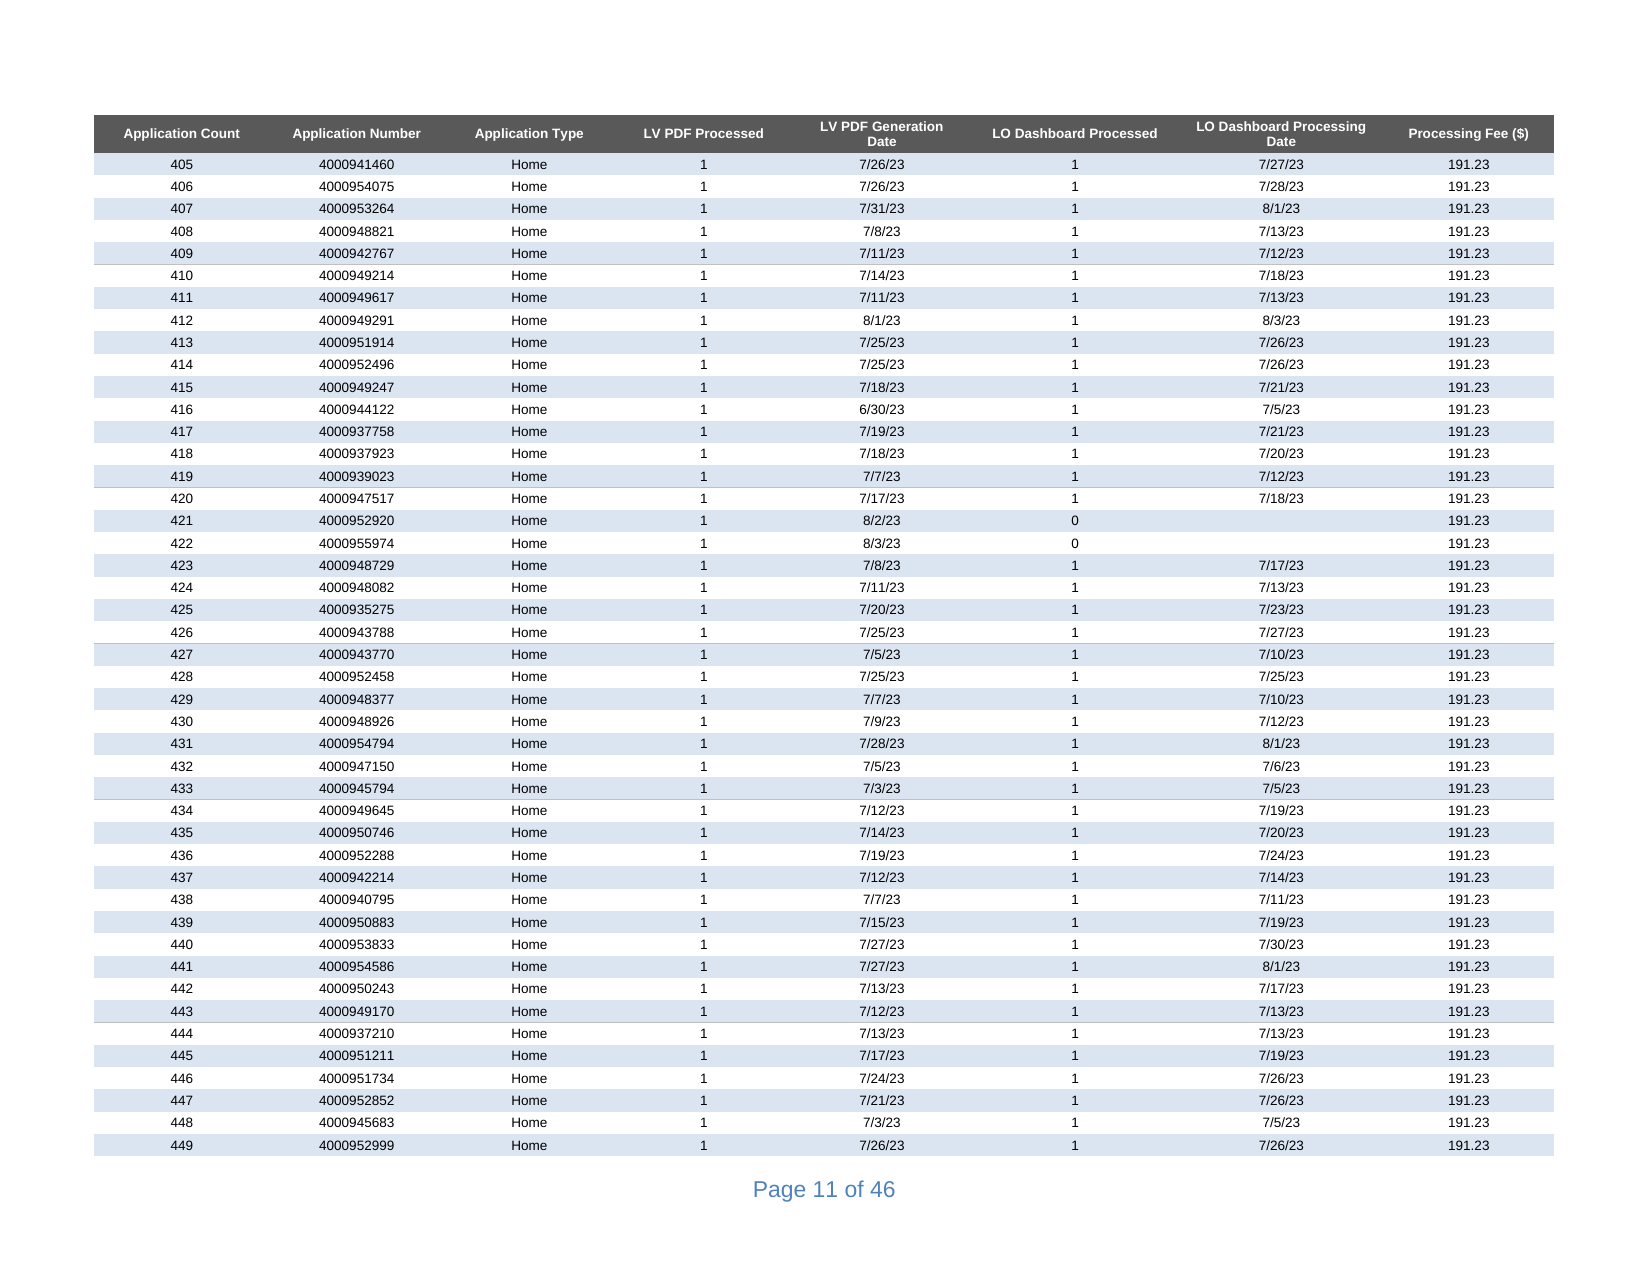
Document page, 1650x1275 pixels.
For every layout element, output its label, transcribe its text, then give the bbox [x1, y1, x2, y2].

table_header Application Type [444, 115, 614, 153]
table_header LV PDF Generation Date [793, 115, 971, 153]
table_header LO Dashboard Processing Date [1179, 115, 1383, 153]
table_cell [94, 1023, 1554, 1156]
table_header LO Dashboard Processed [971, 115, 1179, 153]
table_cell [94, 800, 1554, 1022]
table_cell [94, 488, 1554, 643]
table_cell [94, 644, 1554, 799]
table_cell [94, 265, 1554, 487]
table_header Application Count [94, 115, 269, 153]
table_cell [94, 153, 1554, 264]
table_header Processing Fee ($) [1383, 115, 1554, 153]
table_header LV PDF Processed [614, 115, 793, 153]
table_header Application Number [269, 115, 444, 153]
